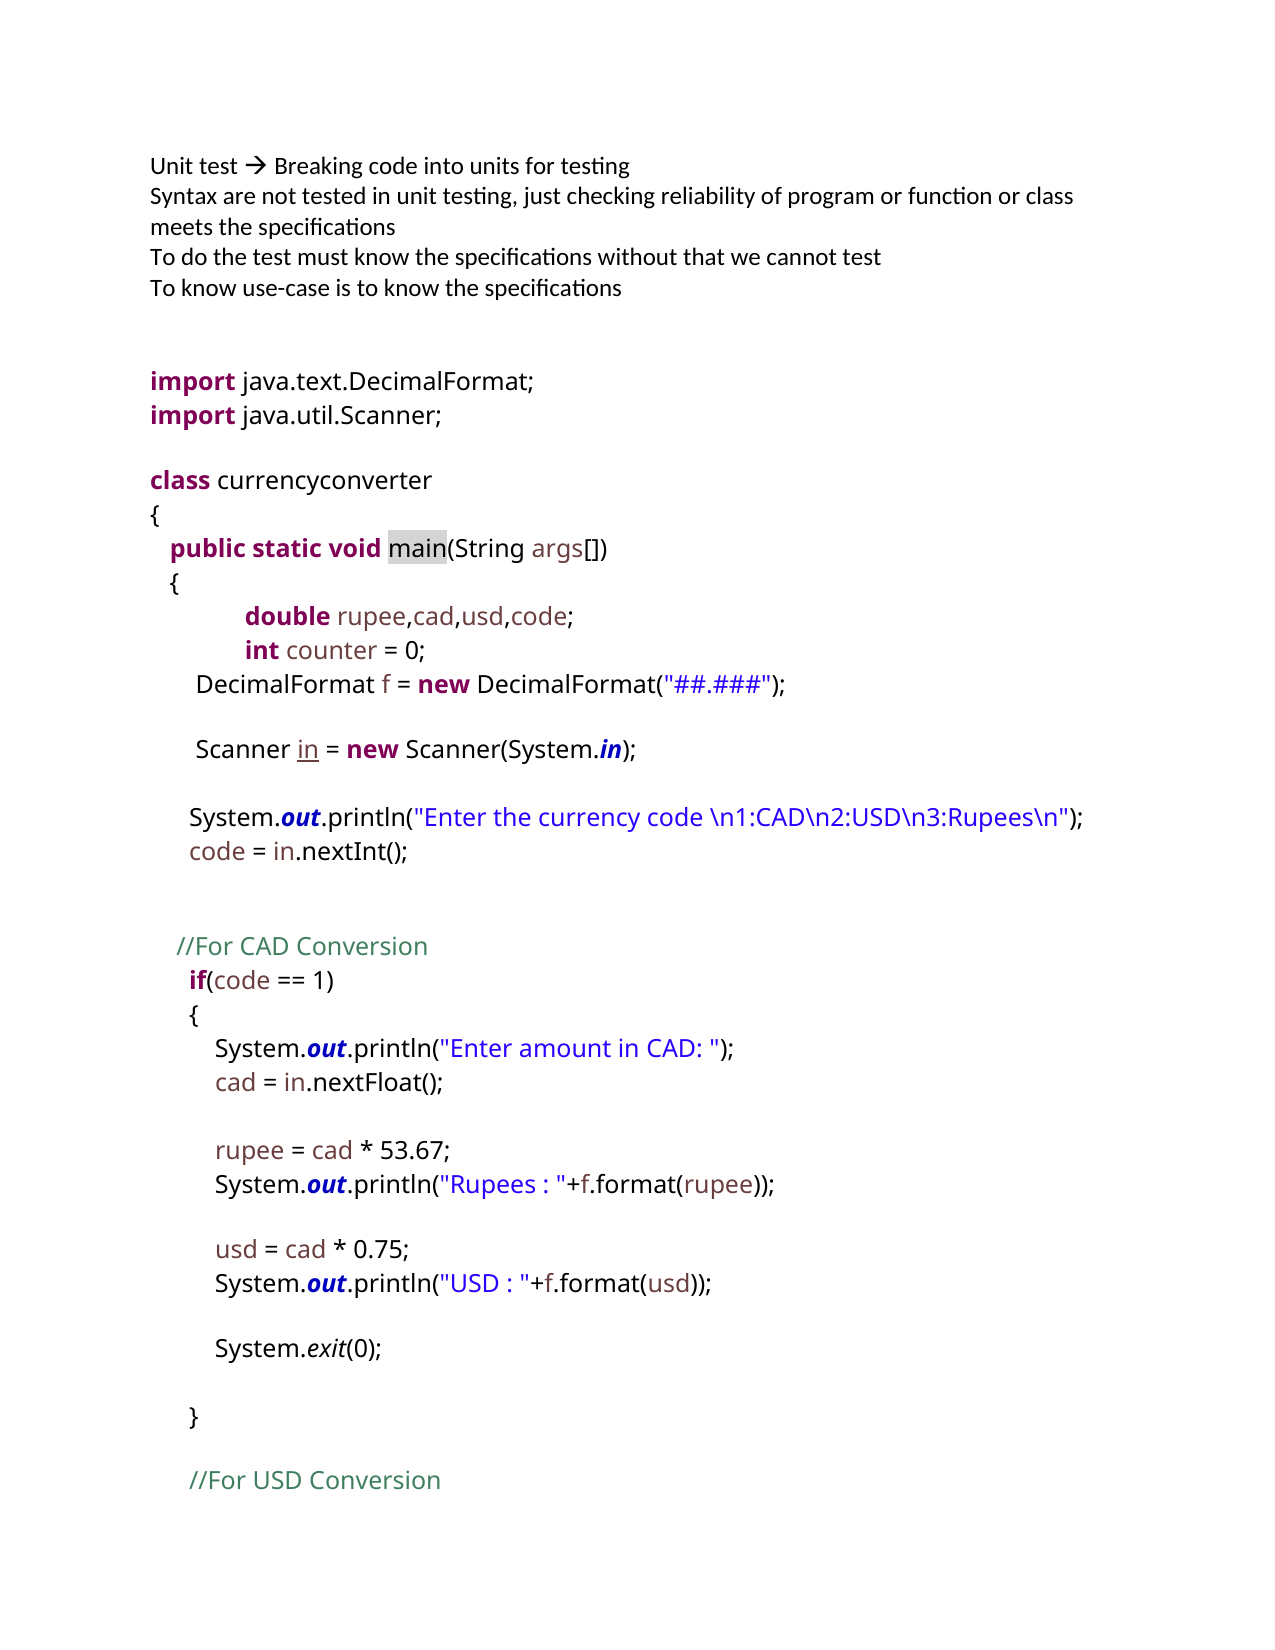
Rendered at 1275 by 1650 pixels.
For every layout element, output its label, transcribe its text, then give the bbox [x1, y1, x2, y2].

text { [150, 496, 1125, 530]
text { [150, 564, 1125, 598]
text To know use-case is to know the specifications [150, 272, 1125, 303]
text import java.text.DecimalFormat; [150, 364, 1125, 398]
text Scanner in = new Scanner(System.in); [150, 731, 1125, 765]
text Syntax are not tested in unit testing, just checking reliability of program or function or class meets the specifications [150, 181, 1125, 242]
text if(code == 1) [150, 963, 1125, 997]
text //For CAD Conversion [150, 928, 1125, 963]
text //For USD Conversion [150, 1463, 1125, 1497]
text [150, 1167, 1125, 1201]
text public static void main(String args[]) [447, 530, 1125, 564]
text Unit test Breaking code into units for testing [150, 150, 1125, 181]
text cad = in.nextFloat(); [150, 1065, 1125, 1099]
text System.out.println("Enter the currency code \n1:CAD\n2:USD\n3:Rupees\n"); [150, 799, 1125, 833]
text int counter = 0; [150, 633, 1125, 667]
text } [150, 1398, 1125, 1432]
text To do the test must know the specifications without that we cannot test [150, 242, 1125, 272]
text double rupee,cad,usd,code; [150, 598, 1125, 633]
text { [150, 997, 1125, 1031]
text System.out.println("Enter amount in CAD: "); [150, 1031, 1125, 1065]
text System.out.println("USD : "+f.format(usd)); [150, 1266, 1125, 1300]
text usd = cad * 0.75; [150, 1232, 1125, 1266]
text public static void main(String args[]) [150, 530, 388, 564]
text import java.util.Scanner; [150, 398, 1125, 432]
text DecimalFormat f = new DecimalFormat("##.###"); [150, 667, 1125, 701]
text System.exit(0); [150, 1330, 1125, 1364]
text code = in.nextInt(); [150, 833, 1125, 867]
text rupee = cad * 53.67; [150, 1133, 1125, 1167]
text class currencyconverter [150, 462, 1125, 496]
